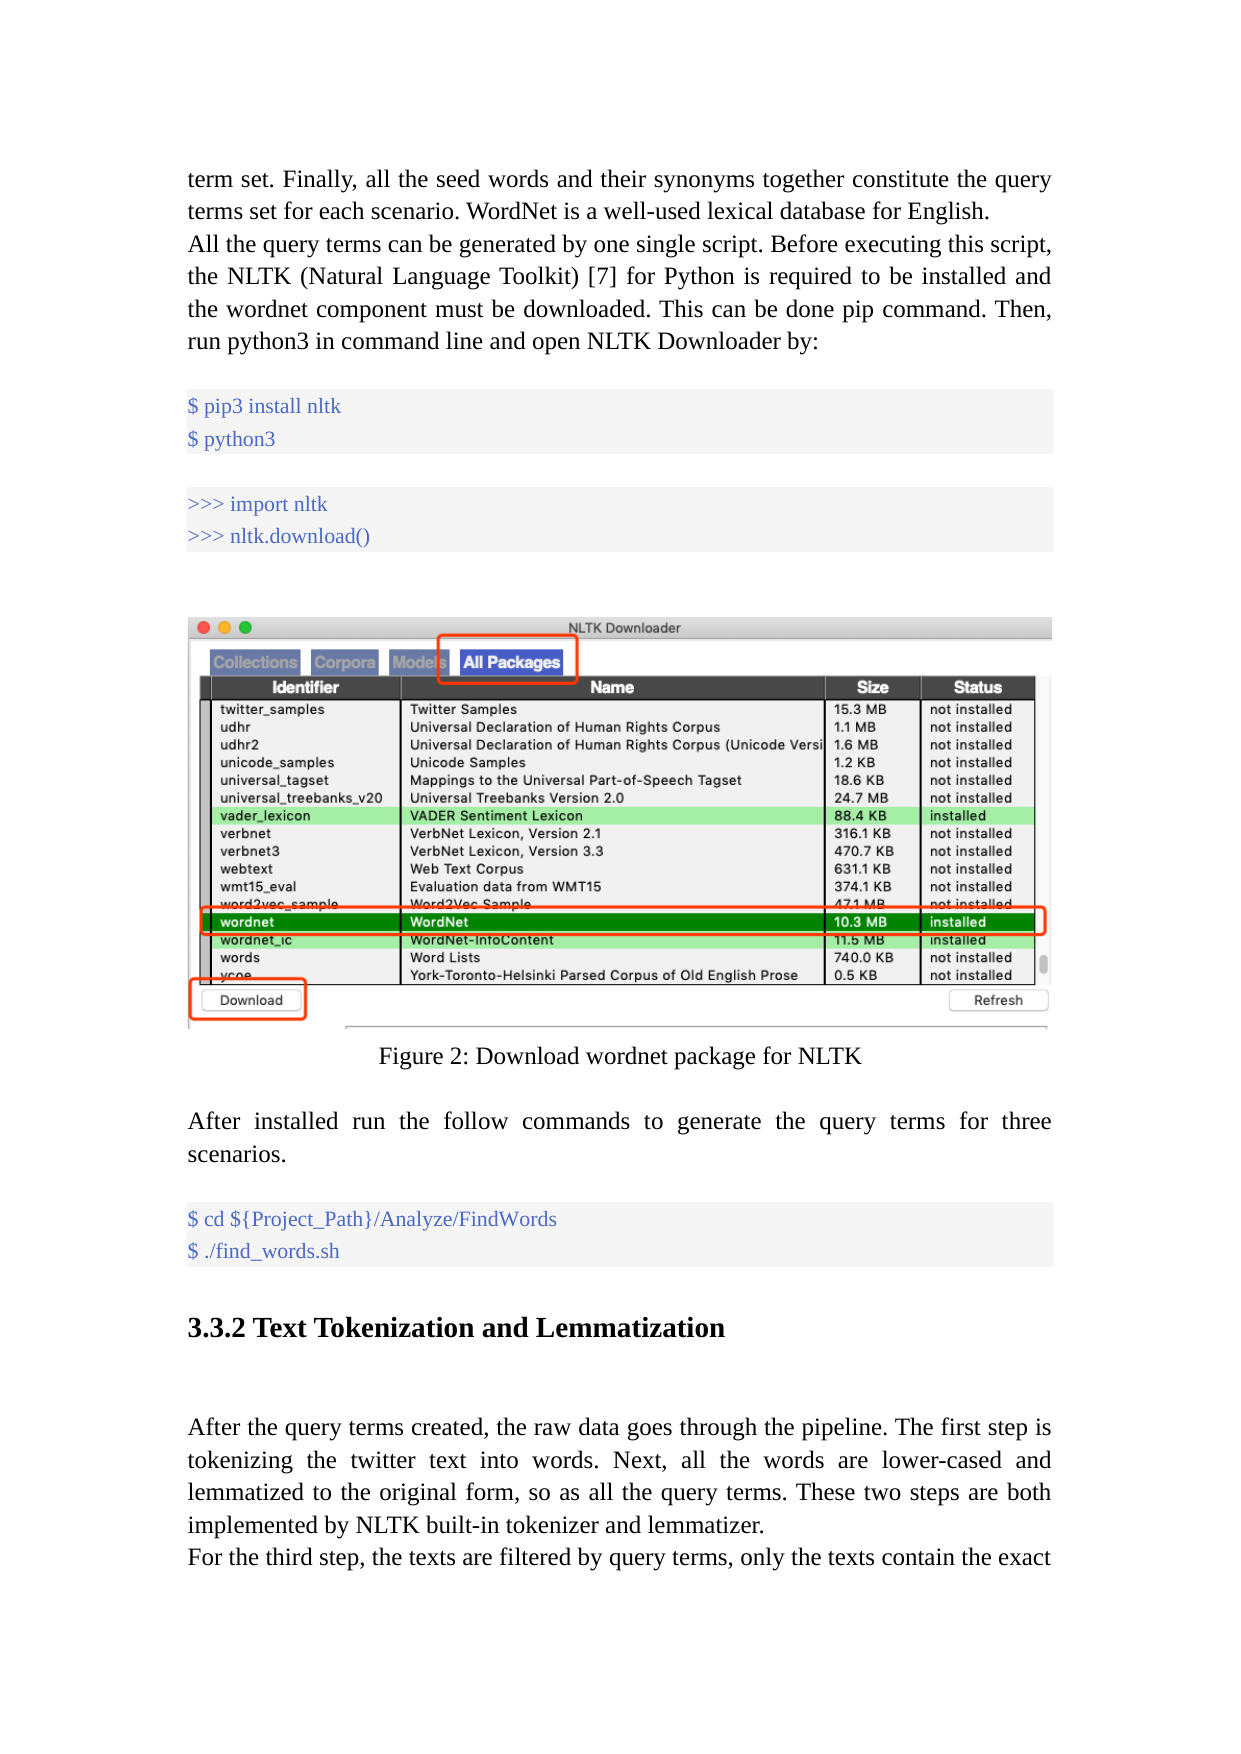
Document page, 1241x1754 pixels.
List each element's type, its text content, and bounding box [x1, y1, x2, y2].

text $ cd ${Project_Path}/Analyze/FindWords [187, 1202, 1053, 1234]
text $ python3 [187, 422, 1053, 454]
text For the third step, the texts are filtered by query terms, only the texts contain the exact query terms are kept and others are discarded. [187, 1541, 1053, 1573]
picture [187, 617, 1053, 1029]
text After installed run the follow commands to generate the query terms for three scenarios. [187, 1104, 1053, 1169]
text $ pip3 install nltk [187, 389, 1053, 422]
text After the query terms created, the raw data goes through the pipeline. The first step is tokenizing the twitter text into words. Next, all the words are lower-cased and lemmatized to the original form, so as all the query terms. These two steps are both implemented by NLTK built-in tokenizer and lemmatizer. [187, 1411, 1053, 1541]
text Figure 2: Download wordnet package for NLTK [187, 1039, 1053, 1072]
text $ ./find_words.sh [187, 1234, 1053, 1267]
subtitle 3.3.2 Text Tokenization and Lemmatization [187, 1294, 1053, 1359]
text >>> import nltk [187, 487, 1053, 519]
text >>> nltk.download() [187, 519, 1053, 552]
